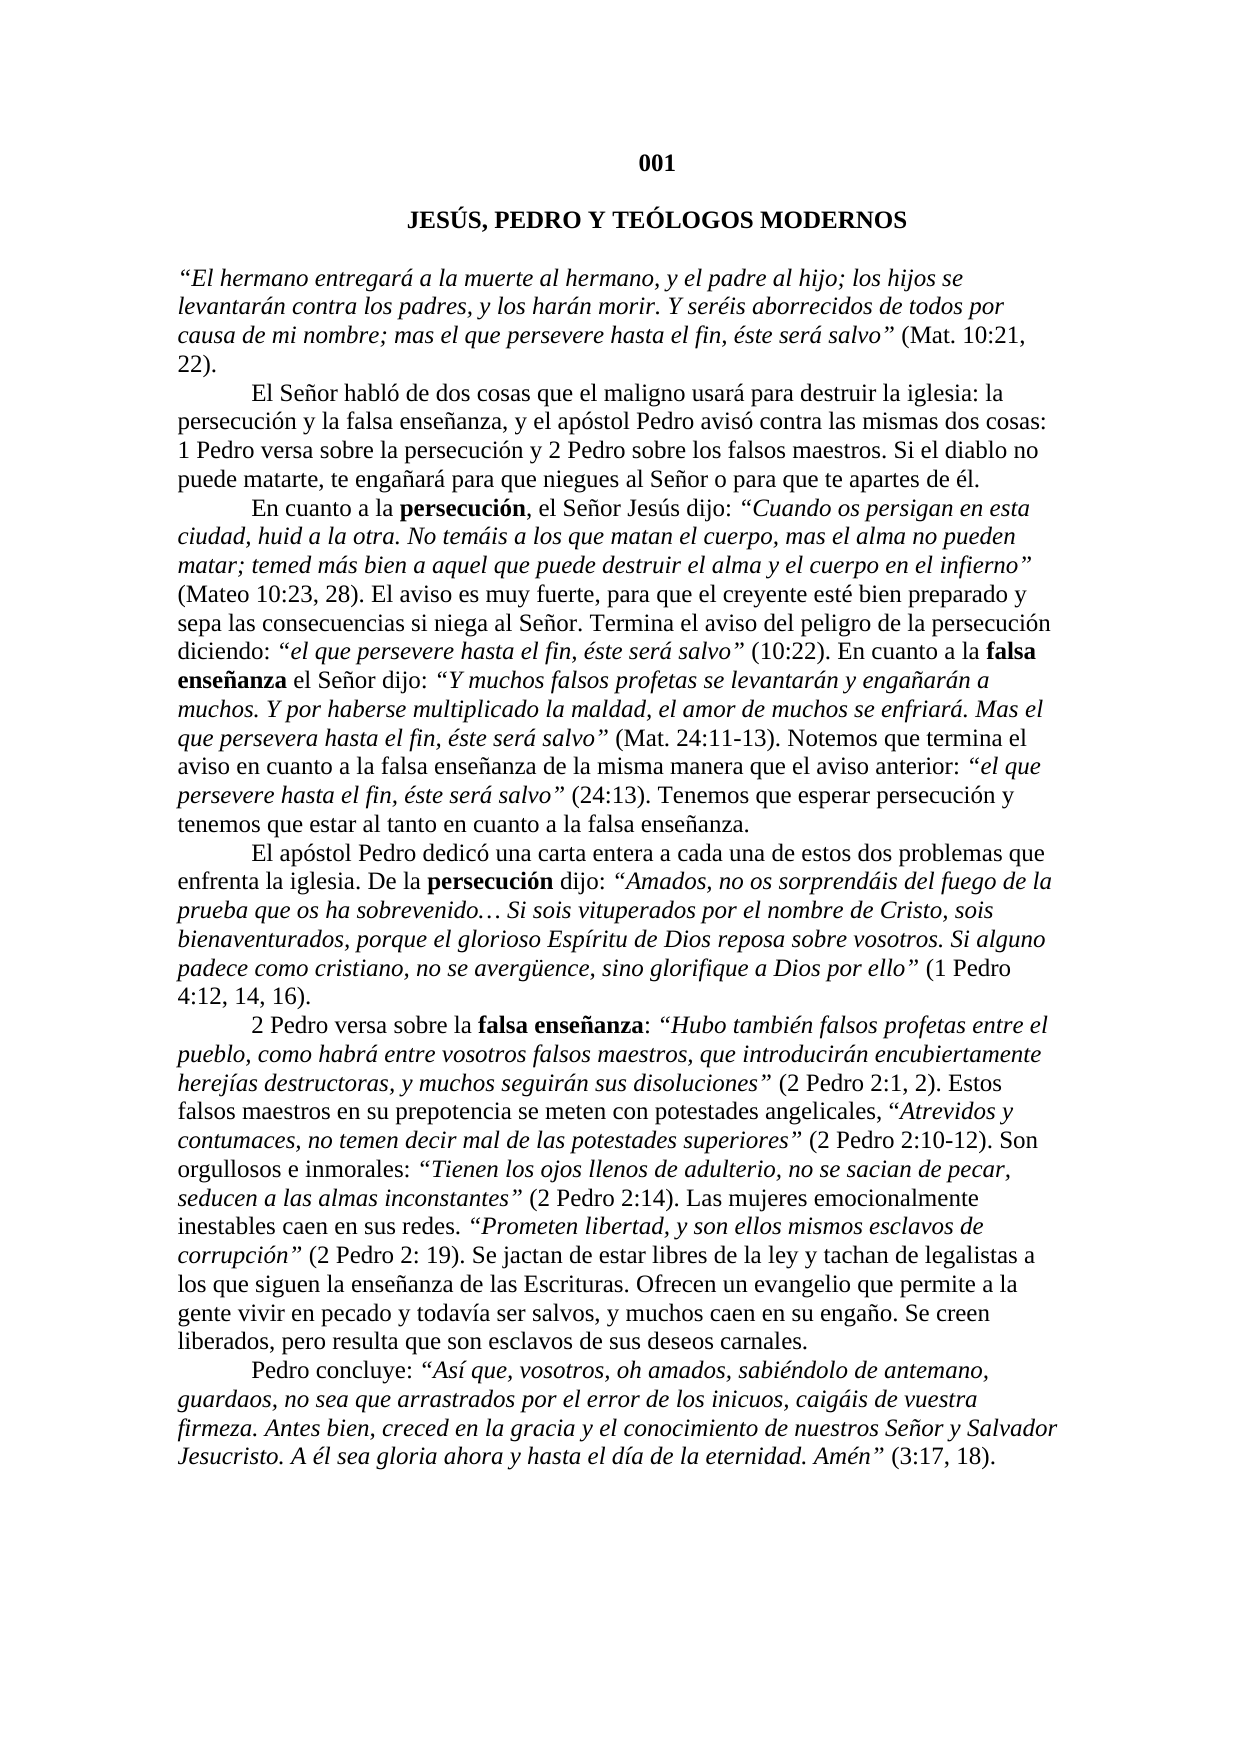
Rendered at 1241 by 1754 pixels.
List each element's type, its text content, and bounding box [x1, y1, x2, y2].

text Pedro concluye: “Así que, vosotros, oh amados, sabiéndolo de antemano, guardaos, no sea que arrastrados por el error de los inicuos, caigáis de vuestra firmeza. Antes bien, creced en la gracia y el conocimiento de nuestros Señor y Salvador Jesucristo. A él sea gloria ahora y hasta el día de la eternidad. Amén” (3:17, 18). [177, 1355, 1063, 1470]
text “El hermano entregará a la muerte al hermano, y el padre al hijo; los hijos se levantarán contra los padres, y los harán morir. Y seréis aborrecidos de todos por causa de mi nombre; mas el que persevere hasta el fin, éste será salvo” (Mat. 10:21, 22). [177, 263, 1063, 378]
text En cuanto a la persecución, el Señor Jesús dijo: “Cuando os persigan en esta ciudad, huid a la otra. No temáis a los que matan el cuerpo, mas el alma no pueden matar; temed más bien a aquel que puede destruir el alma y el cuerpo en el infierno” (Mateo 10:23, 28). El aviso es muy fuerte, para que el creyente esté bien preparado y sepa las consecuencias si niega al Señor. Termina el aviso del peligro de la persecución diciendo: “el que persevere hasta el fin, éste será salvo” (10:22). En cuanto a la falsa enseñanza el Señor dijo: “Y muchos falsos profetas se levantarán y engañarán a muchos. Y por haberse multiplicado la maldad, el amor de muchos se enfriará. Mas el que persevera hasta el fin, éste será salvo” (Mat. 24:11-13). Notemos que termina el aviso en cuanto a la falsa enseñanza de la misma manera que el aviso anterior: “el que persevere hasta el fin, éste será salvo” (24:13). Tenemos que esperar persecución y tenemos que estar al tanto en cuanto a la falsa enseñanza. [177, 493, 1063, 838]
text El apóstol Pedro dedicó una carta entera a cada una de estos dos problemas que enfrenta la iglesia. De la persecución dijo: “Amados, no os sorprendáis del fuego de la prueba que os ha sobrevenido… Si sois vituperados por el nombre de Cristo, sois bienaventurados, porque el glorioso Espíritu de Dios reposa sobre vosotros. Si alguno padece como cristiano, no se avergüence, sino glorifique a Dios por ello” (1 Pedro 4:12, 14, 16). [177, 838, 1063, 1010]
text JESÚS, PEDRO Y TEÓLOGOS MODERNOS [177, 205, 1063, 234]
text 2 Pedro versa sobre la falsa enseñanza: “Hubo también falsos profetas entre el pueblo, como habrá entre vosotros falsos maestros, que introducirán encubiertamente herejías destructoras, y muchos seguirán sus disoluciones” (2 Pedro 2:1, 2). Estos falsos maestros en su prepotencia se meten con potestades angelicales, “Atrevidos y contumaces, no temen decir mal de las potestades superiores” (2 Pedro 2:10-12). Son orgullosos e inmorales: “Tienen los ojos llenos de adulterio, no se sacian de pecar, seducen a las almas inconstantes” (2 Pedro 2:14). Las mujeres emocionalmente inestables caen en sus redes. “Prometen libertad, y son ellos mismos esclavos de corrupción” (2 Pedro 2: 19). Se jactan de estar libres de la ley y tachan de legalistas a los que siguen la enseñanza de las Escrituras. Ofrecen un evangelio que permite a la gente vivir en pecado y todavía ser salvos, y muchos caen en su engaño. Se creen liberados, pero resulta que son esclavos de sus deseos carnales. [177, 1010, 1063, 1355]
text El Señor habló de dos cosas que el maligno usará para destruir la iglesia: la persecución y la falsa enseñanza, y el apóstol Pedro avisó contra las mismas dos cosas: 1 Pedro versa sobre la persecución y 2 Pedro sobre los falsos maestros. Si el diablo no puede matarte, te engañará para que niegues al Señor o para que te apartes de él. [177, 378, 1063, 493]
text 001 [177, 148, 1063, 176]
